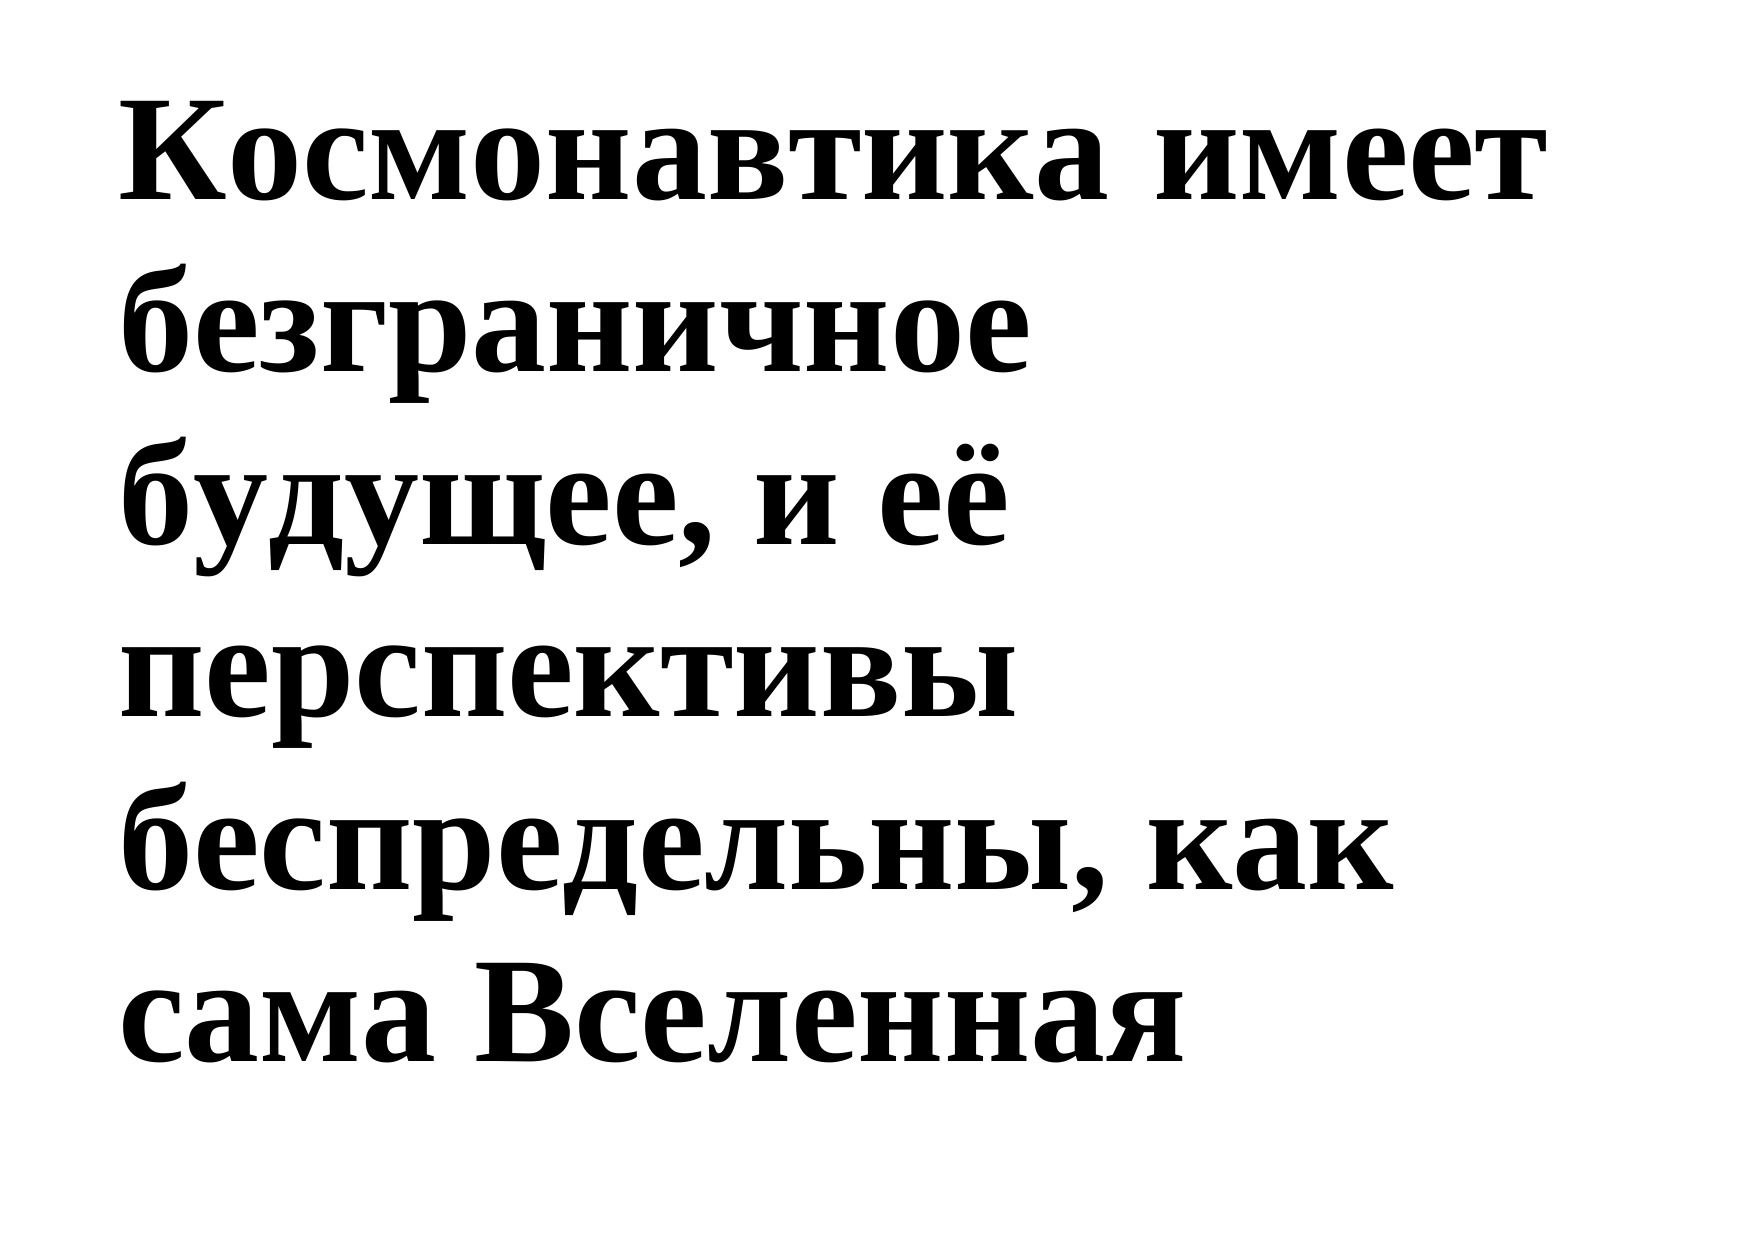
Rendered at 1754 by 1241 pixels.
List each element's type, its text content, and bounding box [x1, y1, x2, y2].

text перспективы беспредельны, как сама Вселенная [118, 577, 1636, 1094]
text Космонавтика имеет безграничное будущее, и её [118, 59, 1636, 577]
